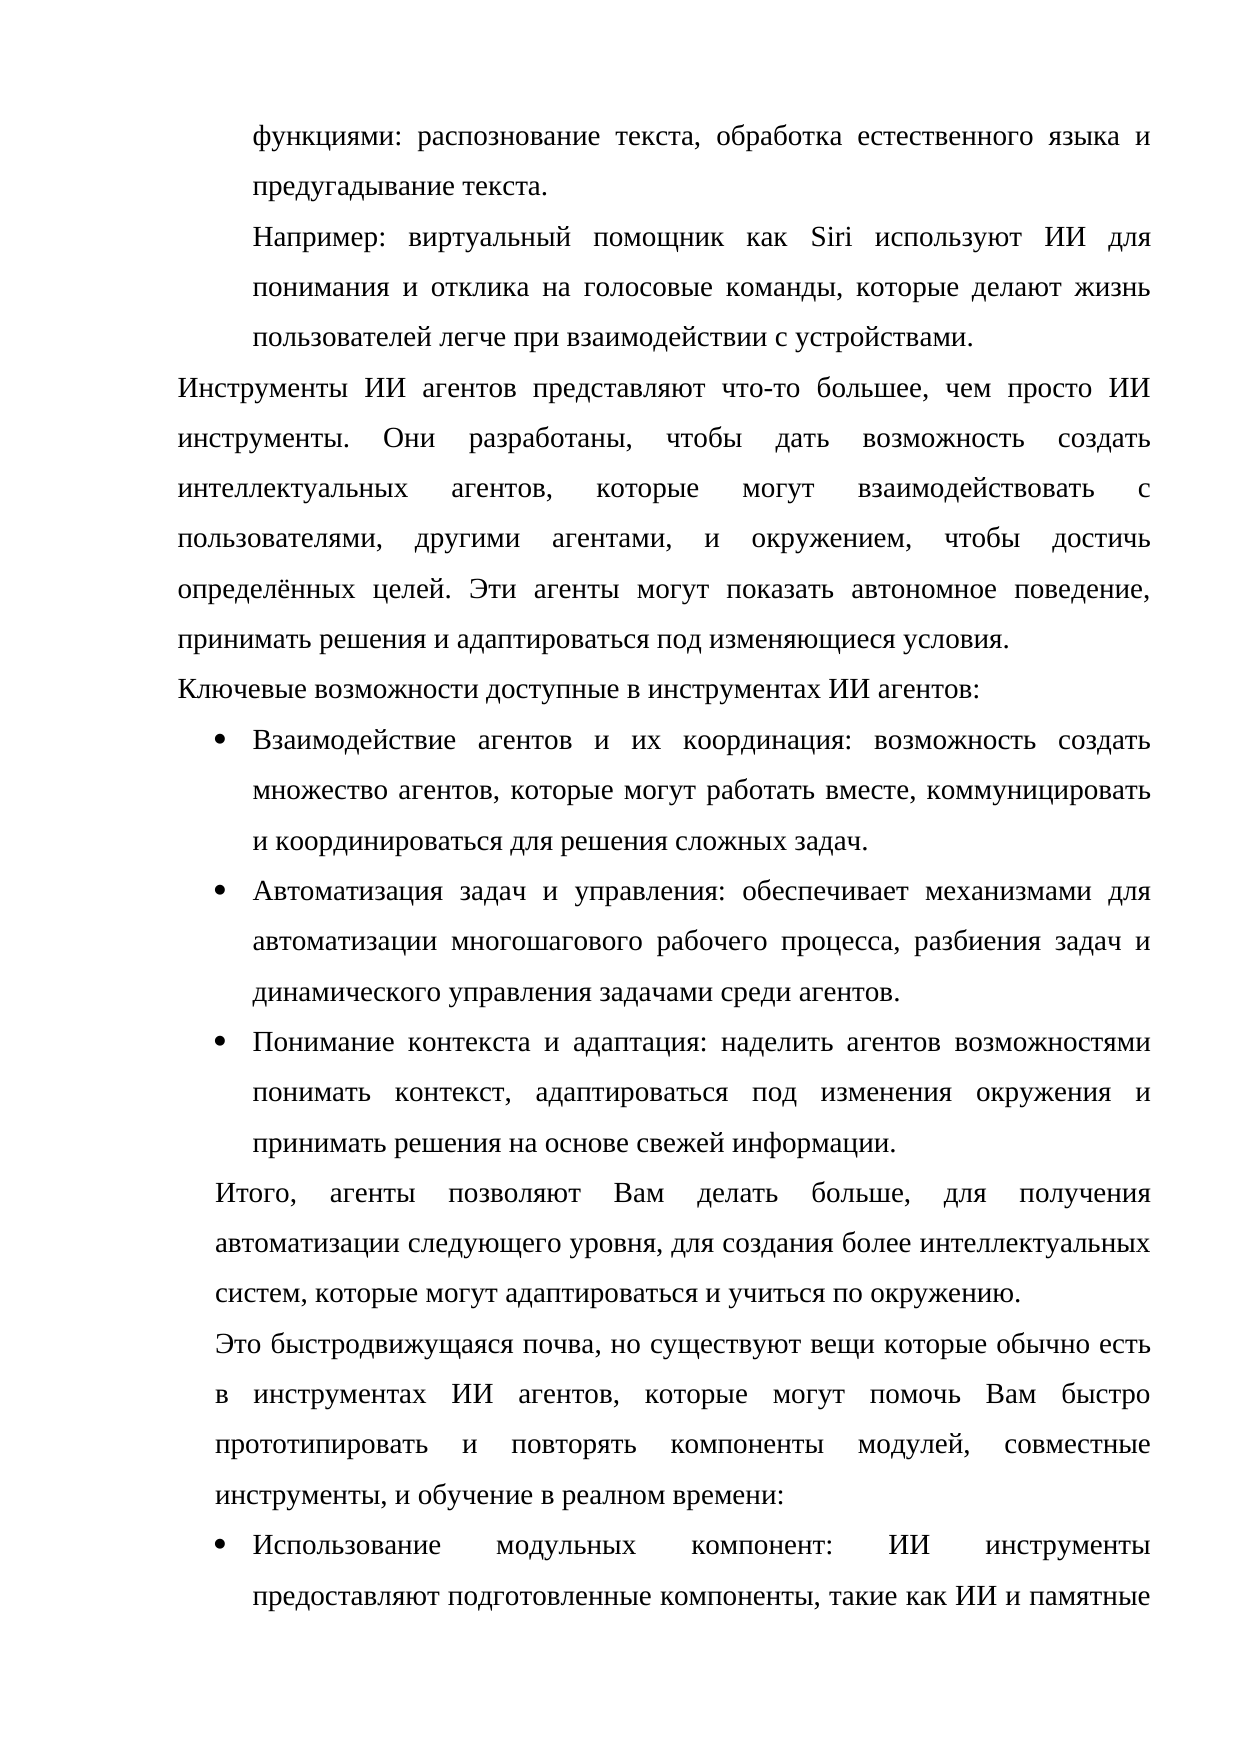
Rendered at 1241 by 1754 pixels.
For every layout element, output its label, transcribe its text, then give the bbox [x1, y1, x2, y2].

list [215, 1527, 1152, 1611]
text Ключевые возможности доступные в инструментах ИИ агентов: [177, 672, 1152, 705]
text Это быстродвижущаяся почва, но существуют вещи которые обычно есть в инструментах ИИ агентов, которые могут помочь Вам быстро прототипировать и повторять компоненты модулей, совместные инструменты, и обучение в реалном времени: [215, 1326, 1152, 1510]
text Инструменты ИИ агентов представляют что-то большее, чем просто ИИ инструменты. Они разработаны, чтобы дать возможность создать интеллектуальных агентов, которые могут взаимодействовать с пользователями, другими агентами, и окружением, чтобы достичь определённых целей. Эти агенты могут показать автономное поведение, принимать решения и адаптироваться под изменяющиеся условия. [177, 370, 1152, 655]
list Автоматизация задач и управления: обеспечивает механизмами для автоматизации многошагового рабочего процесса, разбиения задач и динамического управления задачами среди агентов. [215, 873, 1152, 1007]
text Итого, агенты позволяют Вам делать больше, для получения автоматизации следующего уровня, для создания более интеллектуальных систем, которые могут адаптироваться и учиться по окружению. [215, 1175, 1152, 1309]
list Понимание контекста и адаптация: наделить агентов возможностями понимать контекст, адаптироваться под изменения окружения и принимать решения на основе свежей информации. [215, 1024, 1152, 1158]
list Например: виртуальный помощник как Siri используют ИИ для понимания и отклика на голосовые команды, которые делают жизнь пользователей легче при взаимодействии с устройствами. [252, 219, 1152, 353]
list Взаимодействие агентов и их координация: возможность создать множество агентов, которые могут работать вместе, коммуницировать и координироваться для решения сложных задач. [215, 722, 1152, 856]
